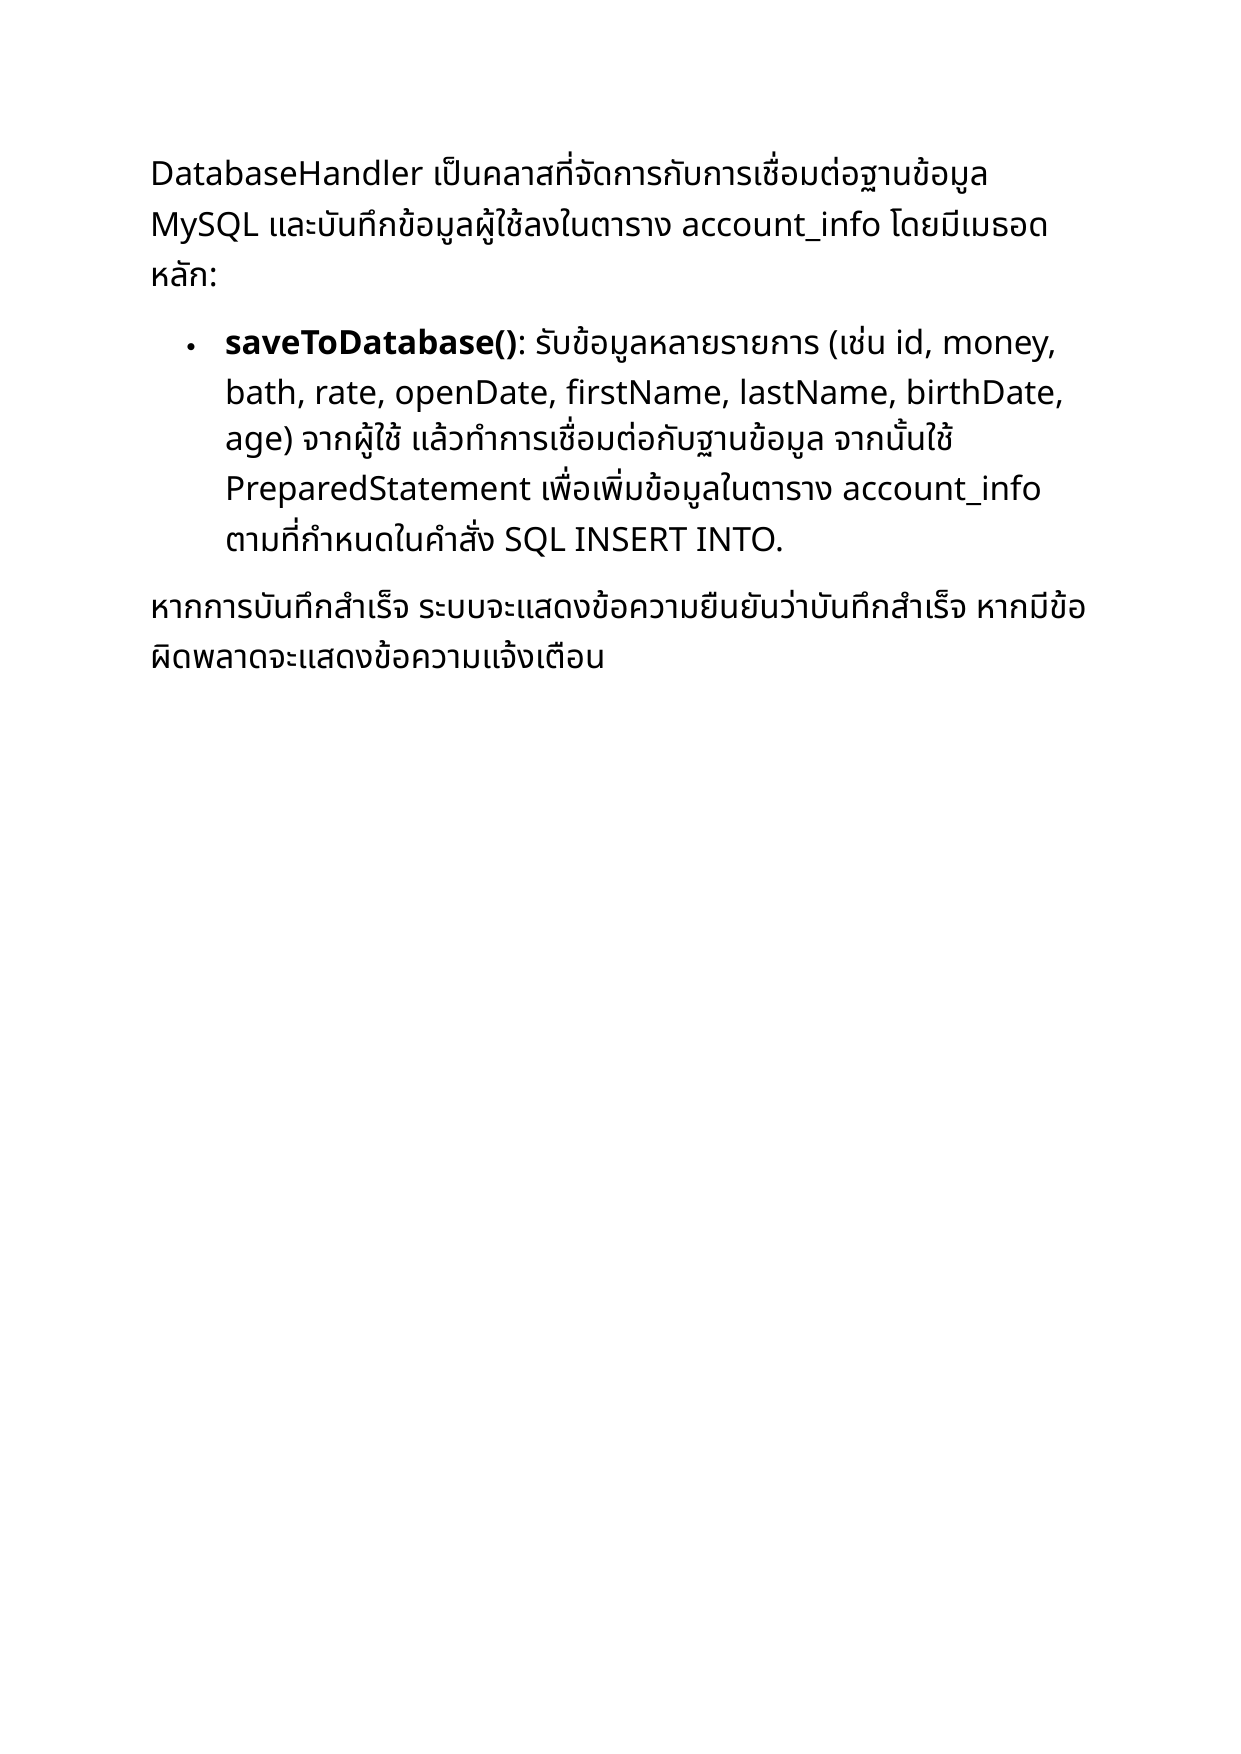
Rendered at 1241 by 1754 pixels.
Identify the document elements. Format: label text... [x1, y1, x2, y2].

text DatabaseHandler เป็นคลาสที่จัดการกับการเชื่อมต่อฐานข้อมูล MySQL และบันทึกข้อมูลผู้ใช้ลงในตาราง account_info โดยมีเมธอดหลัก: [150, 150, 1090, 302]
list saveToDatabase(): รับข้อมูลหลายรายการ (เช่น id, money, bath, rate, openDate, firstName, lastName, birthDate, age) จากผู้ใช้ แล้วทำการเชื่อมต่อกับฐานข้อมูล จากนั้นใช้ PreparedStatement เพื่อเพิ่มข้อมูลในตาราง account_info ตามที่กำหนดในคำสั่ง SQL INSERT INTO. [187, 318, 1090, 566]
text หากการบันทึกสำเร็จ ระบบจะแสดงข้อความยืนยันว่าบันทึกสำเร็จ หากมีข้อผิดพลาดจะแสดงข้อความแจ้งเตือน [150, 583, 1090, 684]
